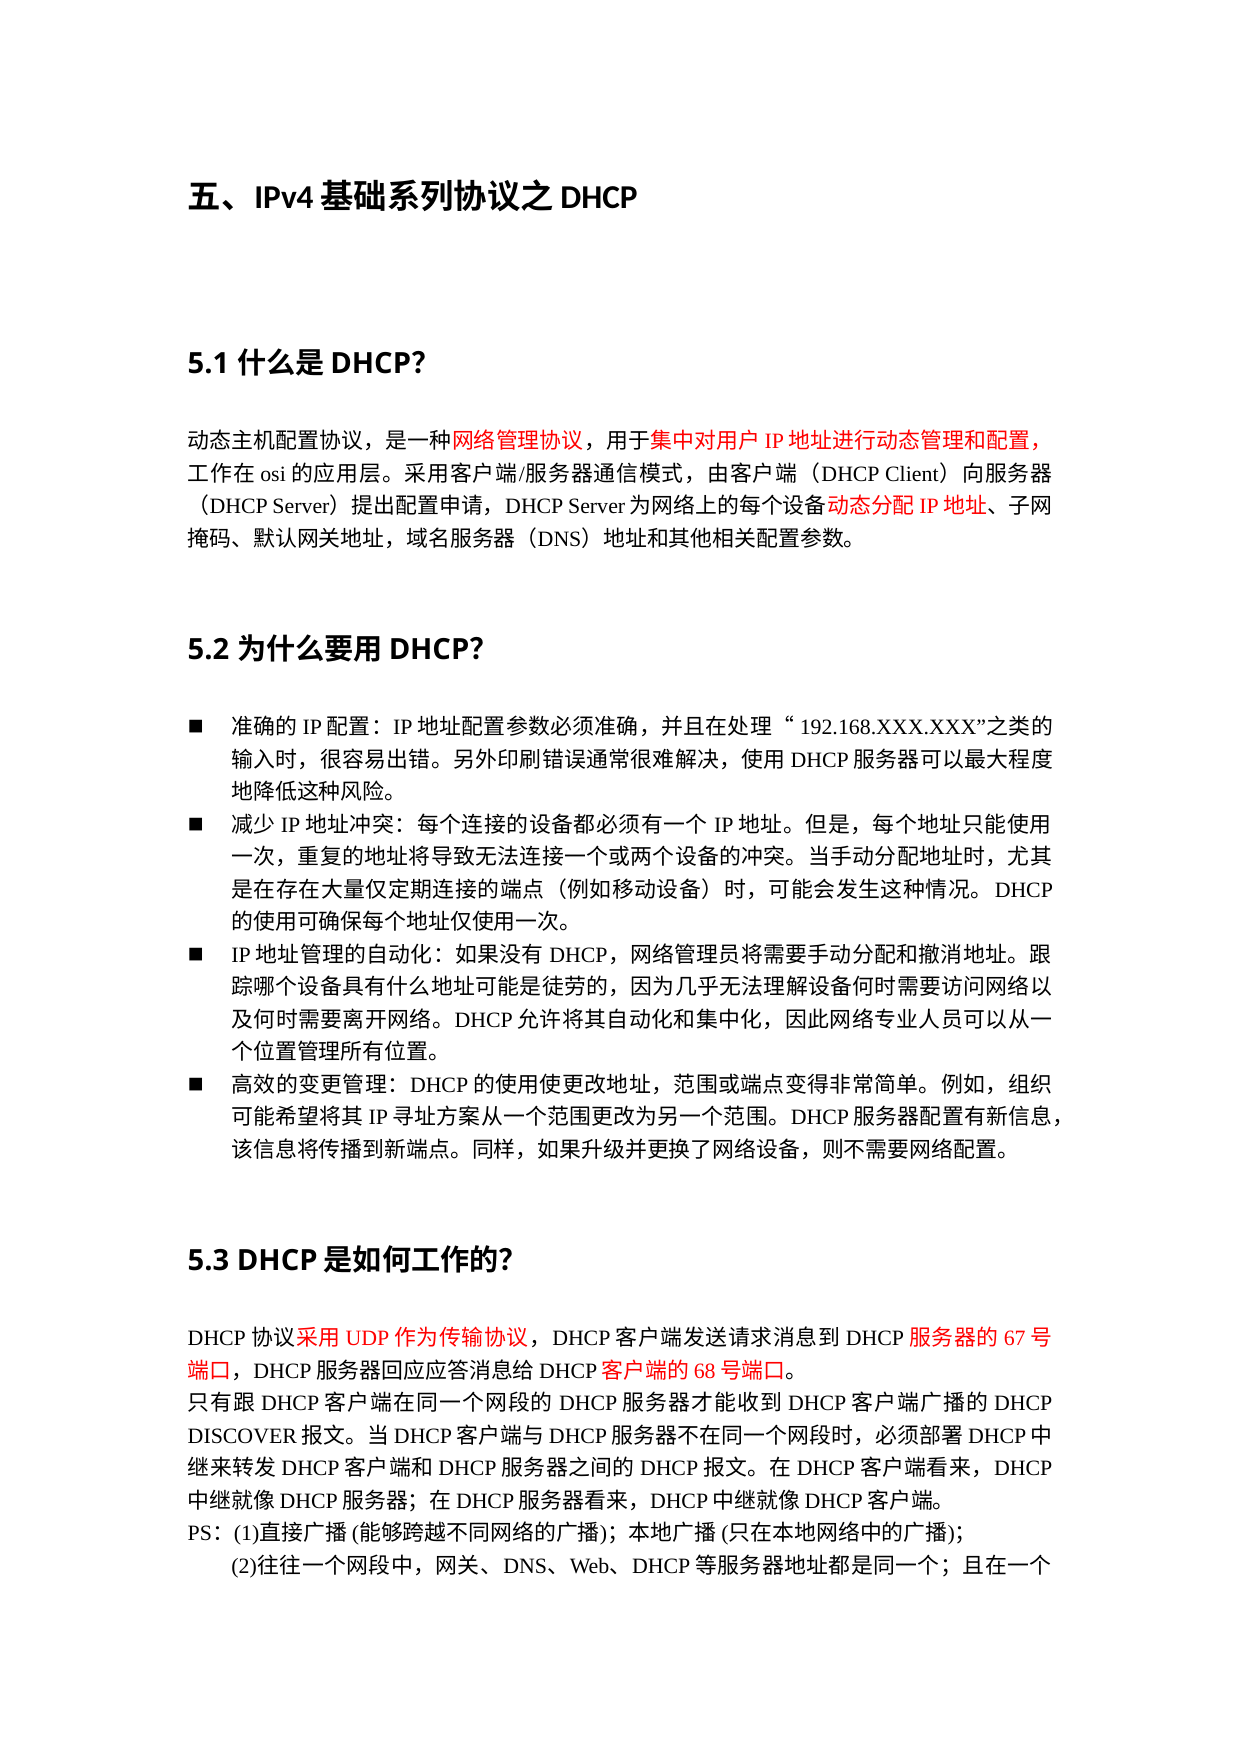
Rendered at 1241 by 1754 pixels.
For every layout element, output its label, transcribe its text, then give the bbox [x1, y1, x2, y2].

subtitle 5.1 什么是DHCP？ [187, 329, 1053, 394]
list DHCP协议采用UDP作为传输协议，DHCP客户端发送请求消息到DHCP服务器的67号端口，DHCP服务器回应应答消息给DHCP客户端的68号端口。 [187, 1320, 1053, 1385]
subtitle IPv4基础系列协议之DHCP [187, 162, 1053, 227]
list 减少IP地址冲突：每个连接的设备都必须有一个IP地址。但是，每个地址只能使用一次，重复的地址将导致无法连接一个或两个设备的冲突。当手动分配地址时，尤其是在存在大量仅定期连接的端点（例如移动设备）时，可能会发生这种情况。DHCP的使用可确保每个地址仅使用一次。 [187, 806, 1053, 936]
subtitle 5.3 DHCP是如何工作的？ [187, 1226, 1053, 1291]
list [187, 1547, 1053, 1580]
list 准确的IP配置：IP地址配置参数必须准确，并且在处理“ 192.168.XXX.XXX”之类的输入时，很容易出错。另外印刷错误通常很难解决，使用DHCP服务器可以最大程度地降低这种风险。 [187, 709, 1053, 806]
list 高效的变更管理：DHCP的使用使更改地址，范围或端点变得非常简单。例如，组织可能希望将其IP寻址方案从一个范围更改为另一个范围。DHCP服务器配置有新信息，该信息将传播到新端点。同样，如果升级并更换了网络设备，则不需要网络配置。 [187, 1066, 1053, 1164]
list 只有跟DHCP客户端在同一个网段的DHCP服务器才能收到DHCP客户端广播的DHCP DISCOVER报文。当DHCP客户端与DHCP服务器不在同一个网段时，必须部署DHCP中继来转发DHCP客户端和DHCP服务器之间的DHCP报文。在DHCP客户端看来，DHCP中继就像DHCP服务器；在DHCP服务器看来，DHCP中继就像DHCP客户端。 [187, 1385, 1053, 1515]
subtitle 5.2 为什么要用DHCP？ [187, 615, 1053, 680]
list IP地址管理的自动化：如果没有DHCP，网络管理员将需要手动分配和撤消地址。跟踪哪个设备具有什么地址可能是徒劳的，因为几乎无法理解设备何时需要访问网络以及何时需要离开网络。DHCP允许将其自动化和集中化，因此网络专业人员可以从一个位置管理所有位置。 [187, 936, 1053, 1066]
text 动态主机配置协议，是一种网络管理协议，用于集中对用户IP地址进行动态管理和配置，工作在osi的应用层。采用客户端/服务器通信模式，由客户端（DHCP Client）向服务器（DHCP Server）提出配置申请，DHCP Server为网络上的每个设备动态分配IP地址、子网掩码、默认网关地址，域名服务器（DNS）地址和其他相关配置参数。 [187, 423, 1053, 553]
list PS：(1)直接广播 (能够跨越不同网络的广播)；本地广播 (只在本地网络中的广播)； [187, 1515, 1053, 1547]
